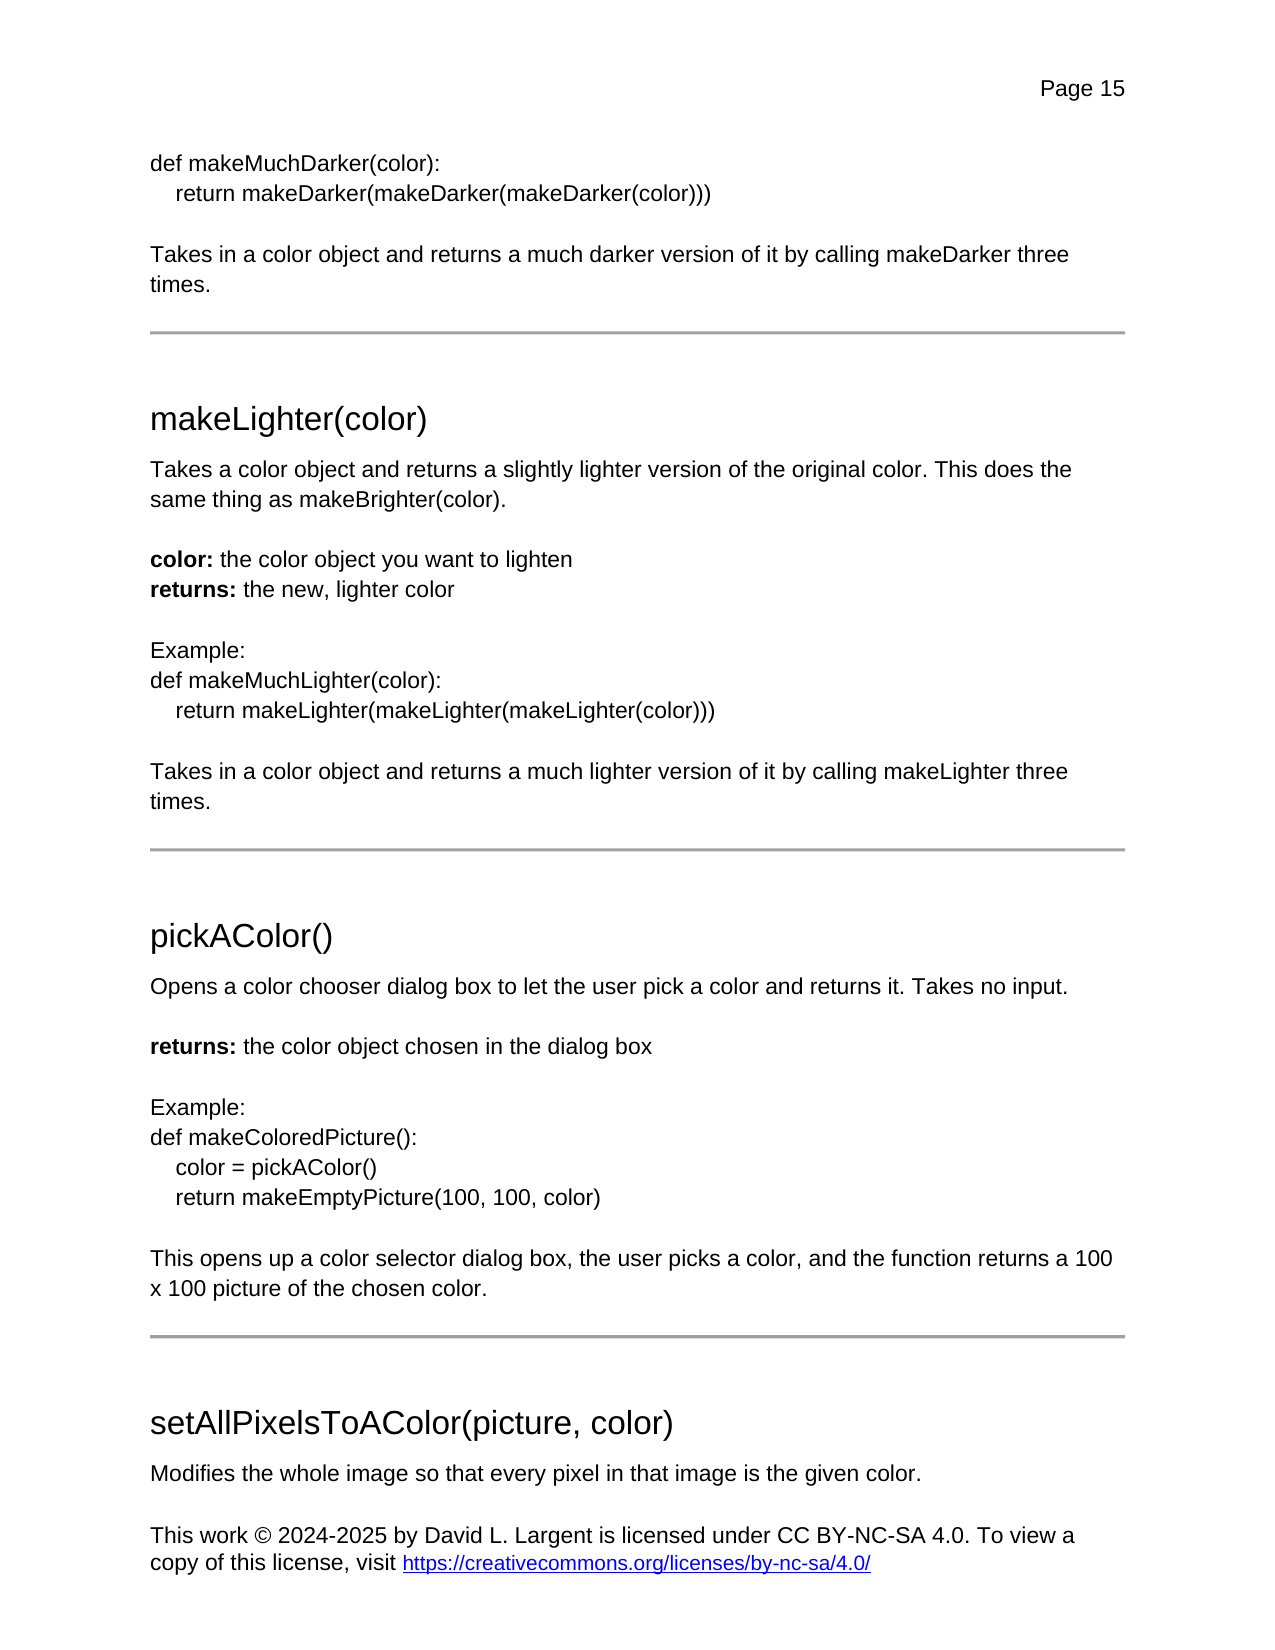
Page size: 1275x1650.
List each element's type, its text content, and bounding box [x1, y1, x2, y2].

text Takes in a color object and returns a much darker version of it by calling makeDarker three times. [150, 241, 1125, 297]
text return makeEmptyPicture(100, 100, color) [150, 1184, 1125, 1211]
text Takes a color object and returns a slightly lighter version of the original color. This does the same thing as makeBrighter(color). [150, 456, 1125, 512]
text return makeLighter(makeLighter(makeLighter(color))) [150, 697, 1125, 724]
text Example: [150, 637, 1125, 663]
text returns: the new, lighter color [150, 576, 1125, 603]
text Takes in a color object and returns a much lighter version of it by calling makeLighter three times. [150, 758, 1125, 814]
subtitle pickAColor() [150, 916, 1125, 954]
text returns: the color object chosen in the dialog box [150, 1033, 1125, 1059]
text This opens up a color selector dialog box, the user picks a color, and the function returns a 100 x 100 picture of the chosen color. [150, 1244, 1125, 1301]
text Modifies the whole image so that every pixel in that image is the given color. [150, 1459, 1125, 1486]
text Example: [150, 1093, 1125, 1120]
text return makeDarker(makeDarker(makeDarker(color))) [150, 180, 1125, 207]
text color: the color object you want to lighten [150, 546, 1125, 573]
text color = pickAColor() [150, 1154, 1125, 1180]
subtitle makeLighter(color) [150, 399, 1125, 437]
text def makeMuchDarker(color): [150, 150, 1125, 176]
text def makeColoredPicture(): [150, 1124, 1125, 1150]
subtitle setAllPixelsToAColor(picture, color) [150, 1403, 1125, 1441]
text def makeMuchLighter(color): [150, 667, 1125, 693]
text Opens a color chooser dialog box to let the user pick a color and returns it. Takes no input. [150, 973, 1125, 999]
